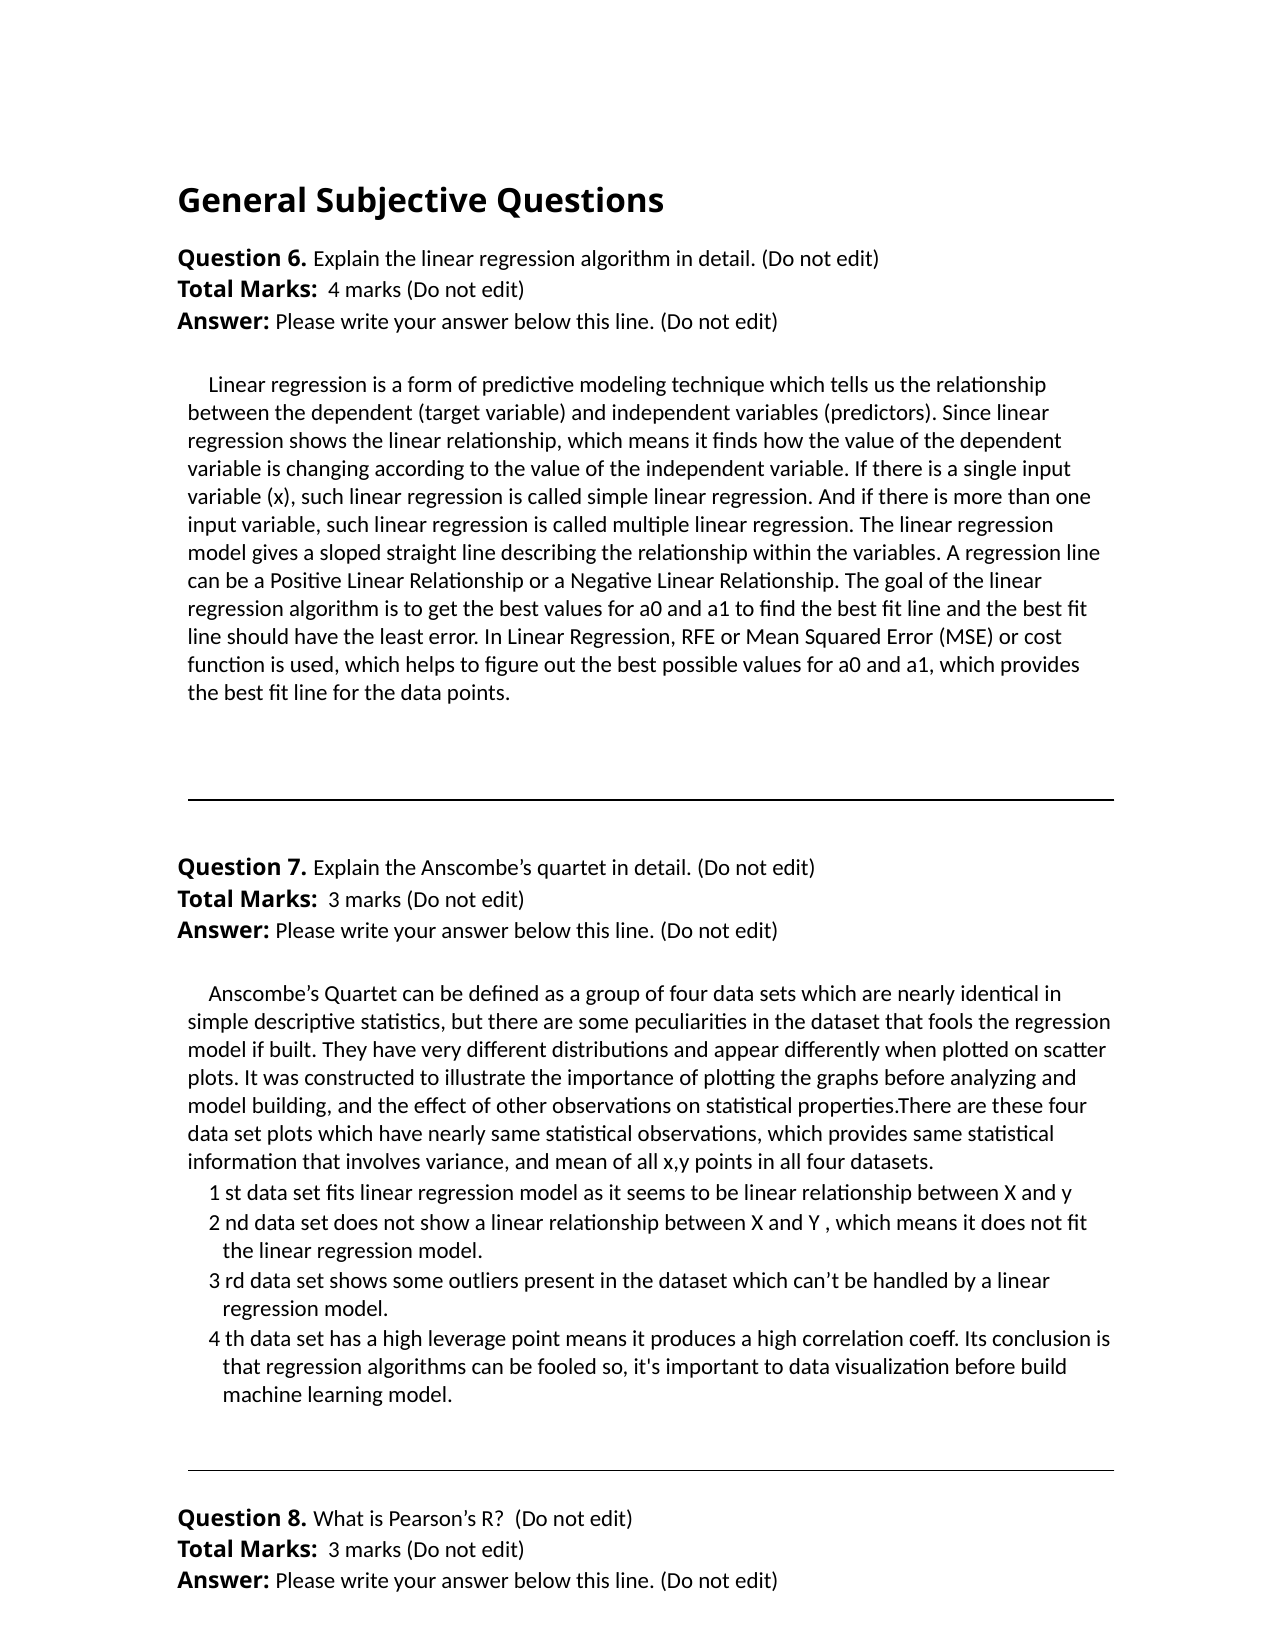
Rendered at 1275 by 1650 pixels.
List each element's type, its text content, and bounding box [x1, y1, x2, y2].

text General Subjective Questions [177, 177, 1114, 222]
list 2 nd data set does not show a linear relationship between X and Y , which means it does not fit the linear regression model. [208, 1208, 1114, 1264]
text Total Marks: 4 marks (Do not edit) [177, 273, 1114, 304]
text Linear regression is a form of predictive modeling technique which tells us the relationship between the dependent (target variable) and independent variables (predictors). Since linear regression shows the linear relationship, which means it finds how the value of the dependent variable is changing according to the value of the independent variable. If there is a single input variable (x), such linear regression is called simple linear regression. And if there is more than one input variable, such linear regression is called multiple linear regression. The linear regression model gives a sloped straight line describing the relationship within the variables. A regression line can be a Positive Linear Relationship or a Negative Linear Relationship. The goal of the linear regression algorithm is to get the best values for a0 and a1 to find the best fit line and the best fit line should have the least error. In Linear Regression, RFE or Mean Squared Error (MSE) or cost function is used, which helps to figure out the best possible values for a0 and a1, which provides the best fit line for the data points. [187, 370, 1114, 706]
text Answer: Please write your answer below this line. (Do not edit) [177, 304, 1097, 336]
list 4 th data set has a high leverage point means it produces a high correlation coeff. Its conclusion is that regression algorithms can be fooled so, it's important to data visualization before build machine learning model. [208, 1324, 1114, 1408]
text Answer: Please write your answer below this line. (Do not edit) [177, 914, 1097, 945]
text Question 6. Explain the linear regression algorithm in detail. (Do not edit) [177, 242, 1114, 273]
text Total Marks: 3 marks (Do not edit) [177, 1533, 1114, 1564]
list 1 st data set fits linear regression model as it seems to be linear relationship between X and y [208, 1178, 1114, 1206]
text Total Marks: 3 marks (Do not edit) [177, 882, 1114, 914]
list 3 rd data set shows some outliers present in the dataset which can’t be handled by a linear regression model. [208, 1266, 1114, 1322]
text Answer: Please write your answer below this line. (Do not edit) [177, 1564, 1097, 1596]
text Question 7. Explain the Anscombe’s quartet in detail. (Do not edit) [177, 851, 1114, 882]
text Anscombe’s Quartet can be defined as a group of four data sets which are nearly identical in simple descriptive statistics, but there are some peculiarities in the dataset that fools the regression model if built. They have very different distributions and appear differently when plotted on scatter plots. It was constructed to illustrate the importance of plotting the graphs before analyzing and model building, and the effect of other observations on statistical properties.There are these four data set plots which have nearly same statistical observations, which provides same statistical information that involves variance, and mean of all x,y points in all four datasets. [187, 979, 1114, 1176]
text Question 8. What is Pearson’s R? (Do not edit) [177, 1502, 1114, 1533]
